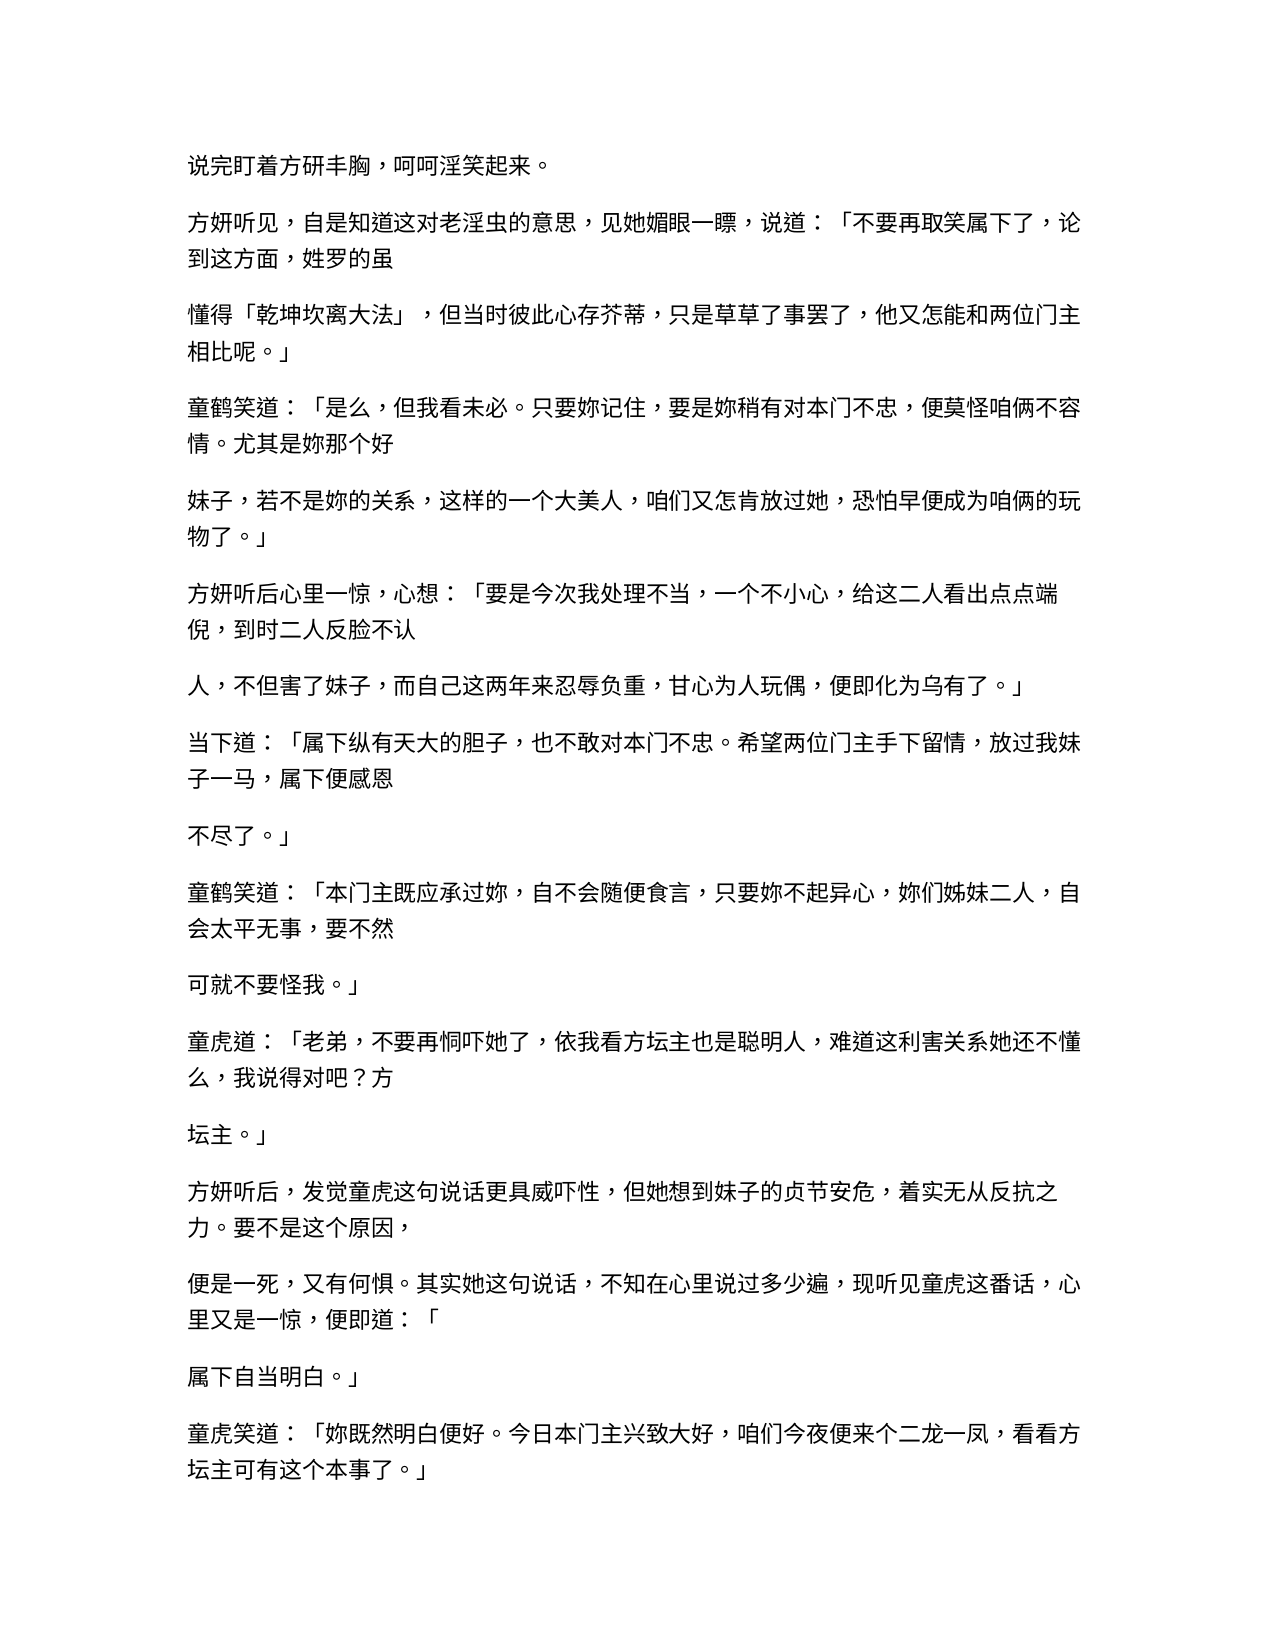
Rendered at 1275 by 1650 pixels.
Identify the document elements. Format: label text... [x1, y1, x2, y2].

text 说完盯着方研丰胸，呵呵淫笑起来。 [187, 150, 1087, 181]
text 属下自当明白。」 [187, 1361, 1087, 1392]
text 人，不但害了妹子，而自己这两年来忍辱负重，甘心为人玩偶，便即化为乌有了。」 [187, 670, 1087, 702]
text 童鹤笑道：「本门主既应承过妳，自不会随便食言，只要妳不起异心，妳们姊妹二人，自会太平无事，要不然 [187, 877, 1087, 944]
text 方妍听见，自是知道这对老淫虫的意思，见她媚眼一瞟，说道：「不要再取笑属下了，论到这方面，姓罗的虽 [187, 207, 1087, 274]
text 便是一死，又有何惧。其实她这句说话，不知在心里说过多少遍，现听见童虎这番话，心里又是一惊，便即道：「 [187, 1268, 1087, 1335]
text 方妍听后，发觉童虎这句说话更具威吓性，但她想到妹子的贞节安危，着实无从反抗之力。要不是这个原因， [187, 1176, 1087, 1243]
text 童鹤笑道：「是么，但我看未必。只要妳记住，要是妳稍有对本门不忠，便莫怪咱俩不容情。尤其是妳那个好 [187, 392, 1087, 459]
text 坛主。」 [187, 1119, 1087, 1150]
text 妹子，若不是妳的关系，这样的一个大美人，咱们又怎肯放过她，恐怕早便成为咱俩的玩物了。」 [187, 485, 1087, 552]
text 可就不要怪我。」 [187, 969, 1087, 1001]
text 懂得「乾坤坎离大法」，但当时彼此心存芥蒂，只是草草了事罢了，他又怎能和两位门主相比呢。」 [187, 299, 1087, 367]
text 方妍听后心里一惊，心想：「要是今次我处理不当，一个不小心，给这二人看出点点端倪，到时二人反脸不认 [187, 578, 1087, 645]
text 童虎笑道：「妳既然明白便好。今日本门主兴致大好，咱们今夜便来个二龙一凤，看看方坛主可有这个本事了。」 [187, 1418, 1087, 1485]
text 当下道：「属下纵有天大的胆子，也不敢对本门不忠。希望两位门主手下留情，放过我妹子一马，属下便感恩 [187, 727, 1087, 794]
text 不尽了。」 [187, 820, 1087, 851]
text 童虎道：「老弟，不要再恫吓她了，依我看方坛主也是聪明人，难道这利害关系她还不懂么，我说得对吧？方 [187, 1026, 1087, 1093]
